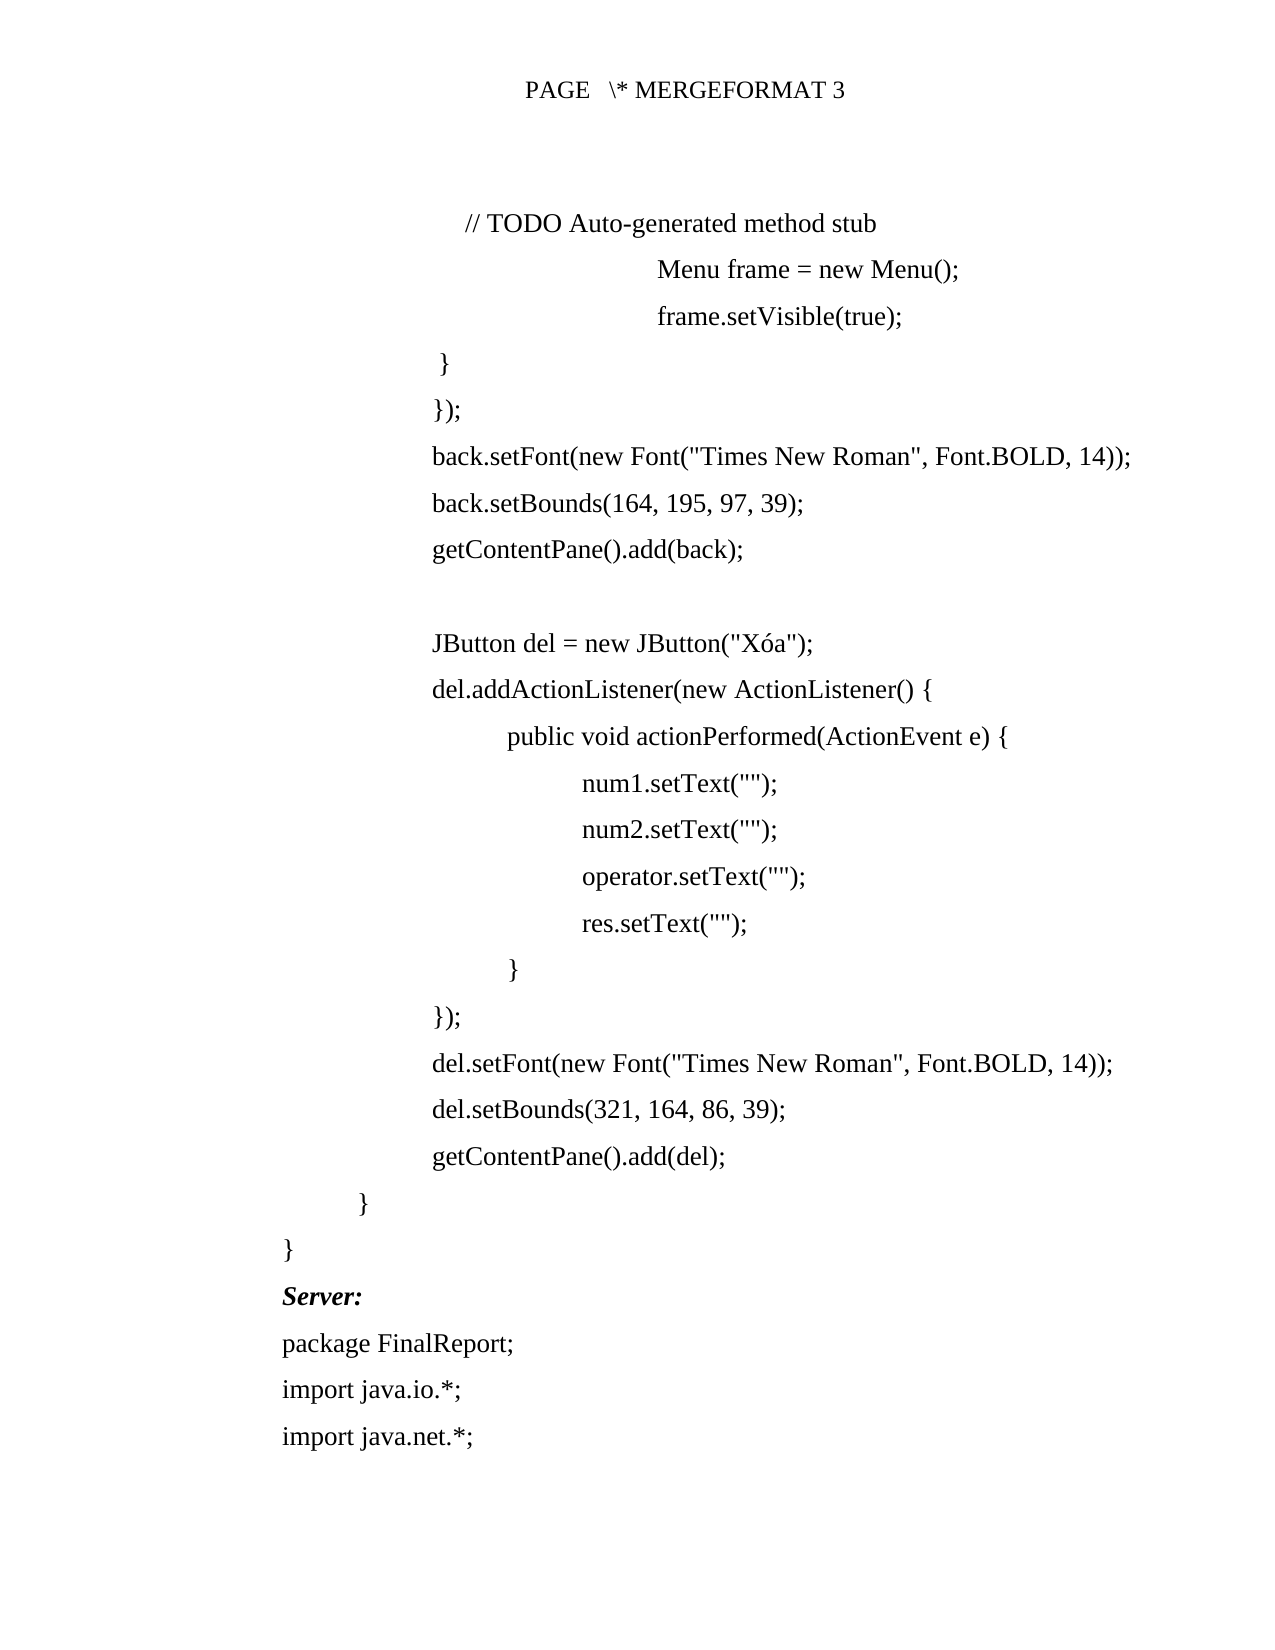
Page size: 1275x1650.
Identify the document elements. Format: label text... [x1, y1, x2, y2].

text import java.io.*; [207, 1373, 1157, 1404]
text // TODO Auto-generated method stub [207, 207, 1157, 238]
text public void actionPerformed(ActionEvent e) { [207, 720, 1157, 751]
text res.setText(""); [207, 907, 1157, 938]
text } [207, 1233, 1157, 1264]
text } [207, 953, 1157, 984]
text } [207, 347, 1157, 378]
text del.addActionListener(new ActionListener() { [207, 673, 1157, 704]
text Server: [207, 1280, 1157, 1311]
text num2.setText(""); [207, 813, 1157, 844]
text del.setBounds(321, 164, 86, 39); [207, 1093, 1157, 1124]
text frame.setVisible(true); [207, 300, 1157, 331]
text getContentPane().add(back); [207, 533, 1157, 564]
text del.setFont(new Font("Times New Roman", Font.BOLD, 14)); [207, 1047, 1157, 1078]
text JButton del = new JButton("Xóa"); [207, 627, 1157, 658]
text operator.setText(""); [207, 860, 1157, 891]
text back.setBounds(164, 195, 97, 39); [207, 487, 1157, 518]
text num1.setText(""); [207, 767, 1157, 798]
text back.setFont(new Font("Times New Roman", Font.BOLD, 14)); [207, 440, 1157, 471]
text }); [207, 1000, 1157, 1031]
text }); [207, 393, 1157, 424]
text import java.net.*; [207, 1420, 1157, 1451]
text package FinalReport; [207, 1327, 1157, 1358]
text getContentPane().add(del); [207, 1140, 1157, 1171]
text Menu frame = new Menu(); [207, 253, 1157, 284]
text } [207, 1187, 1157, 1218]
